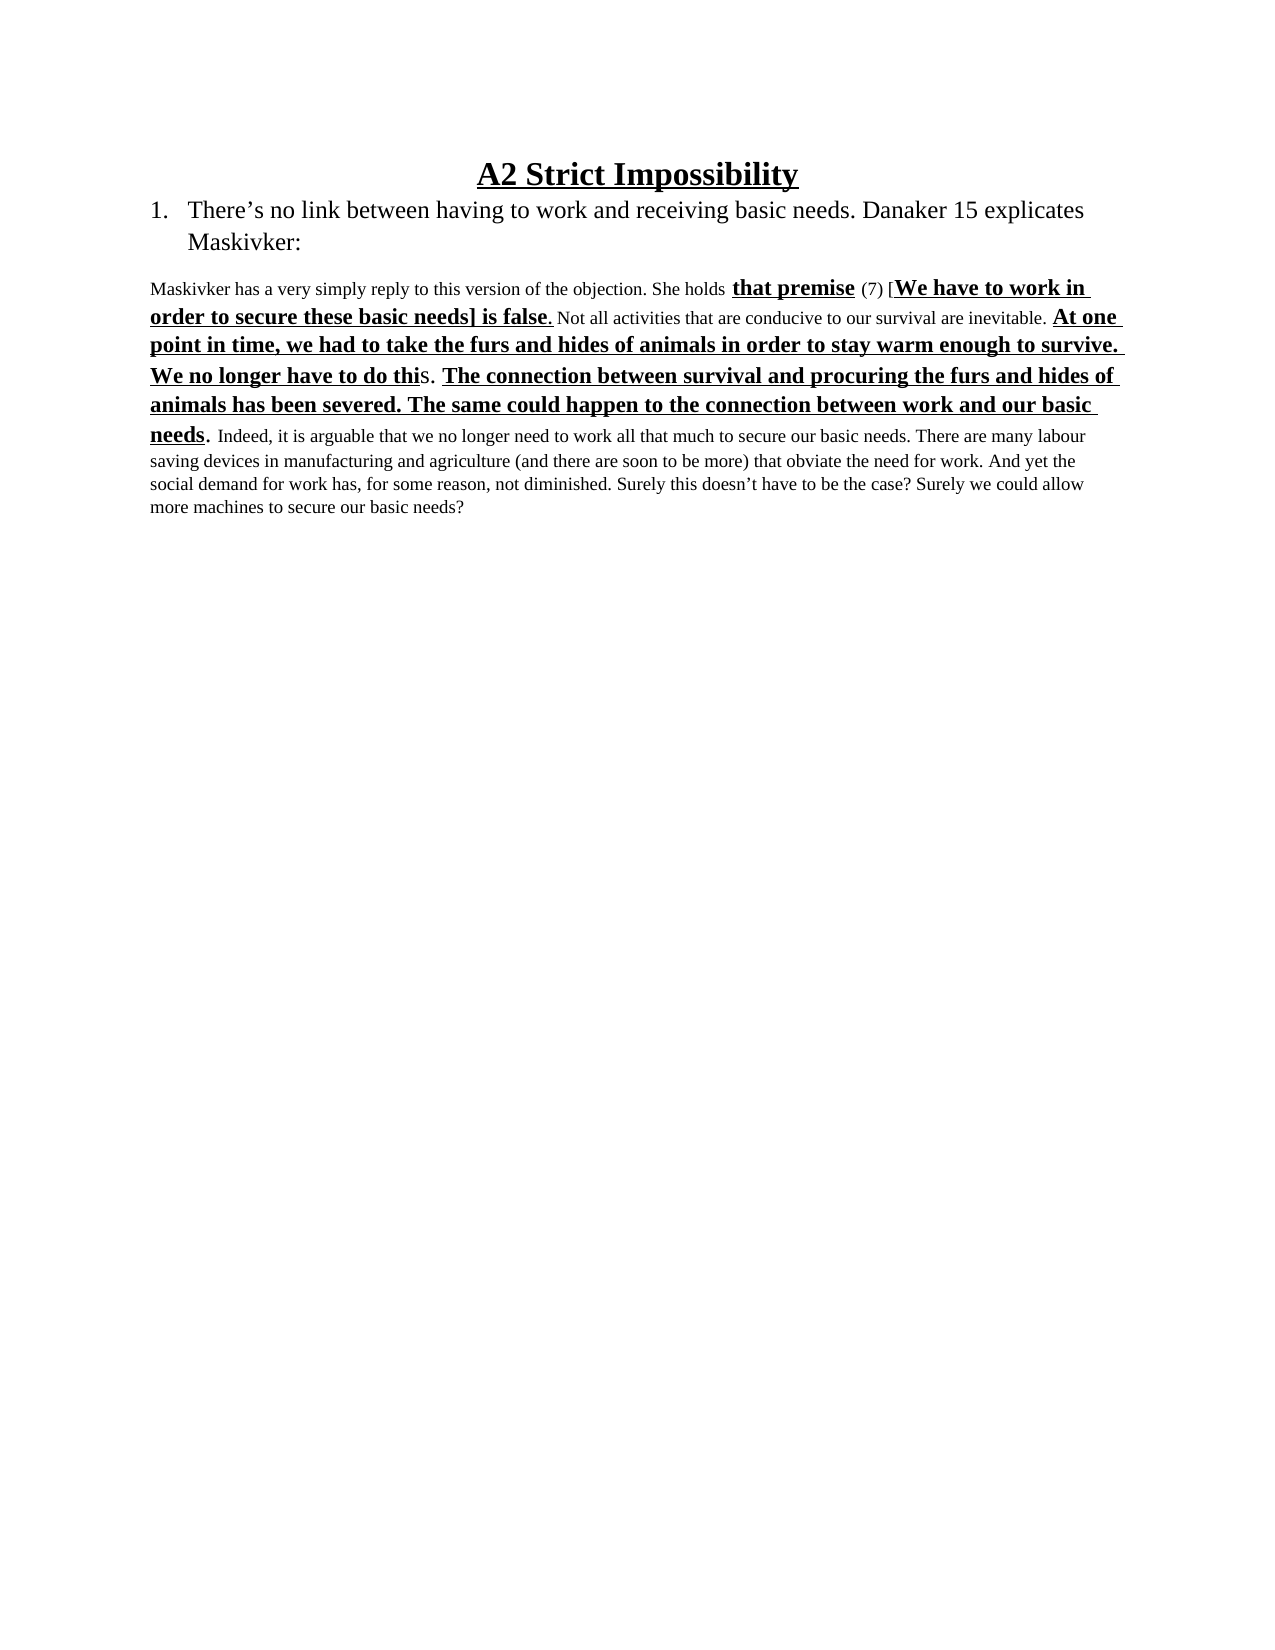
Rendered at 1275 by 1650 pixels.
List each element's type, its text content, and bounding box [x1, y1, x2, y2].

list There’s no link between having to work and receiving basic needs. Danaker 15 explicates Maskivker: [150, 196, 1125, 255]
text Maskivker has a very simply reply to this version of the objection. She holds that premise (7) [We have to work in order to secure these basic needs] is false. Not all activities that are conducive to our survival are inevitable. At one point in time, we had to take the furs and hides of animals in order to stay warm enough to survive. We no longer have to do this. The connection between survival and procuring the furs and hides of animals has been severed. The same could happen to the connection between work and our basic needs. Indeed, it is arguable that we no longer need to work all that much to secure our basic needs. There are many labour saving devices in manufacturing and agriculture (and there are soon to be more) that obviate the need for work. And yet the social demand for work has, for some reason, not diminished. Surely this doesn’t have to be the case? Surely we could allow more machines to secure our basic needs? [150, 355, 1125, 518]
text Maskivker has a very simply reply to this version of the objection. She holds that premise (7) [We have to work in order to secure these basic needs] is false. Not all activities that are conducive to our survival are inevitable. At one point in time, we had to take the furs and hides of animals in order to stay warm enough to survive. We no longer have to do this. The connection between survival and procuring the furs and hides of animals has been severed. The same could happen to the connection between work and our basic needs. Indeed, it is arguable that we no longer need to work all that much to secure our basic needs. There are many labour saving devices in manufacturing and agriculture (and there are soon to be more) that obviate the need for work. And yet the social demand for work has, for some reason, not diminished. Surely this doesn’t have to be the case? Surely we could allow more machines to secure our basic needs? [150, 274, 1125, 354]
subtitle A2 Strict Impossibility [150, 154, 1125, 192]
